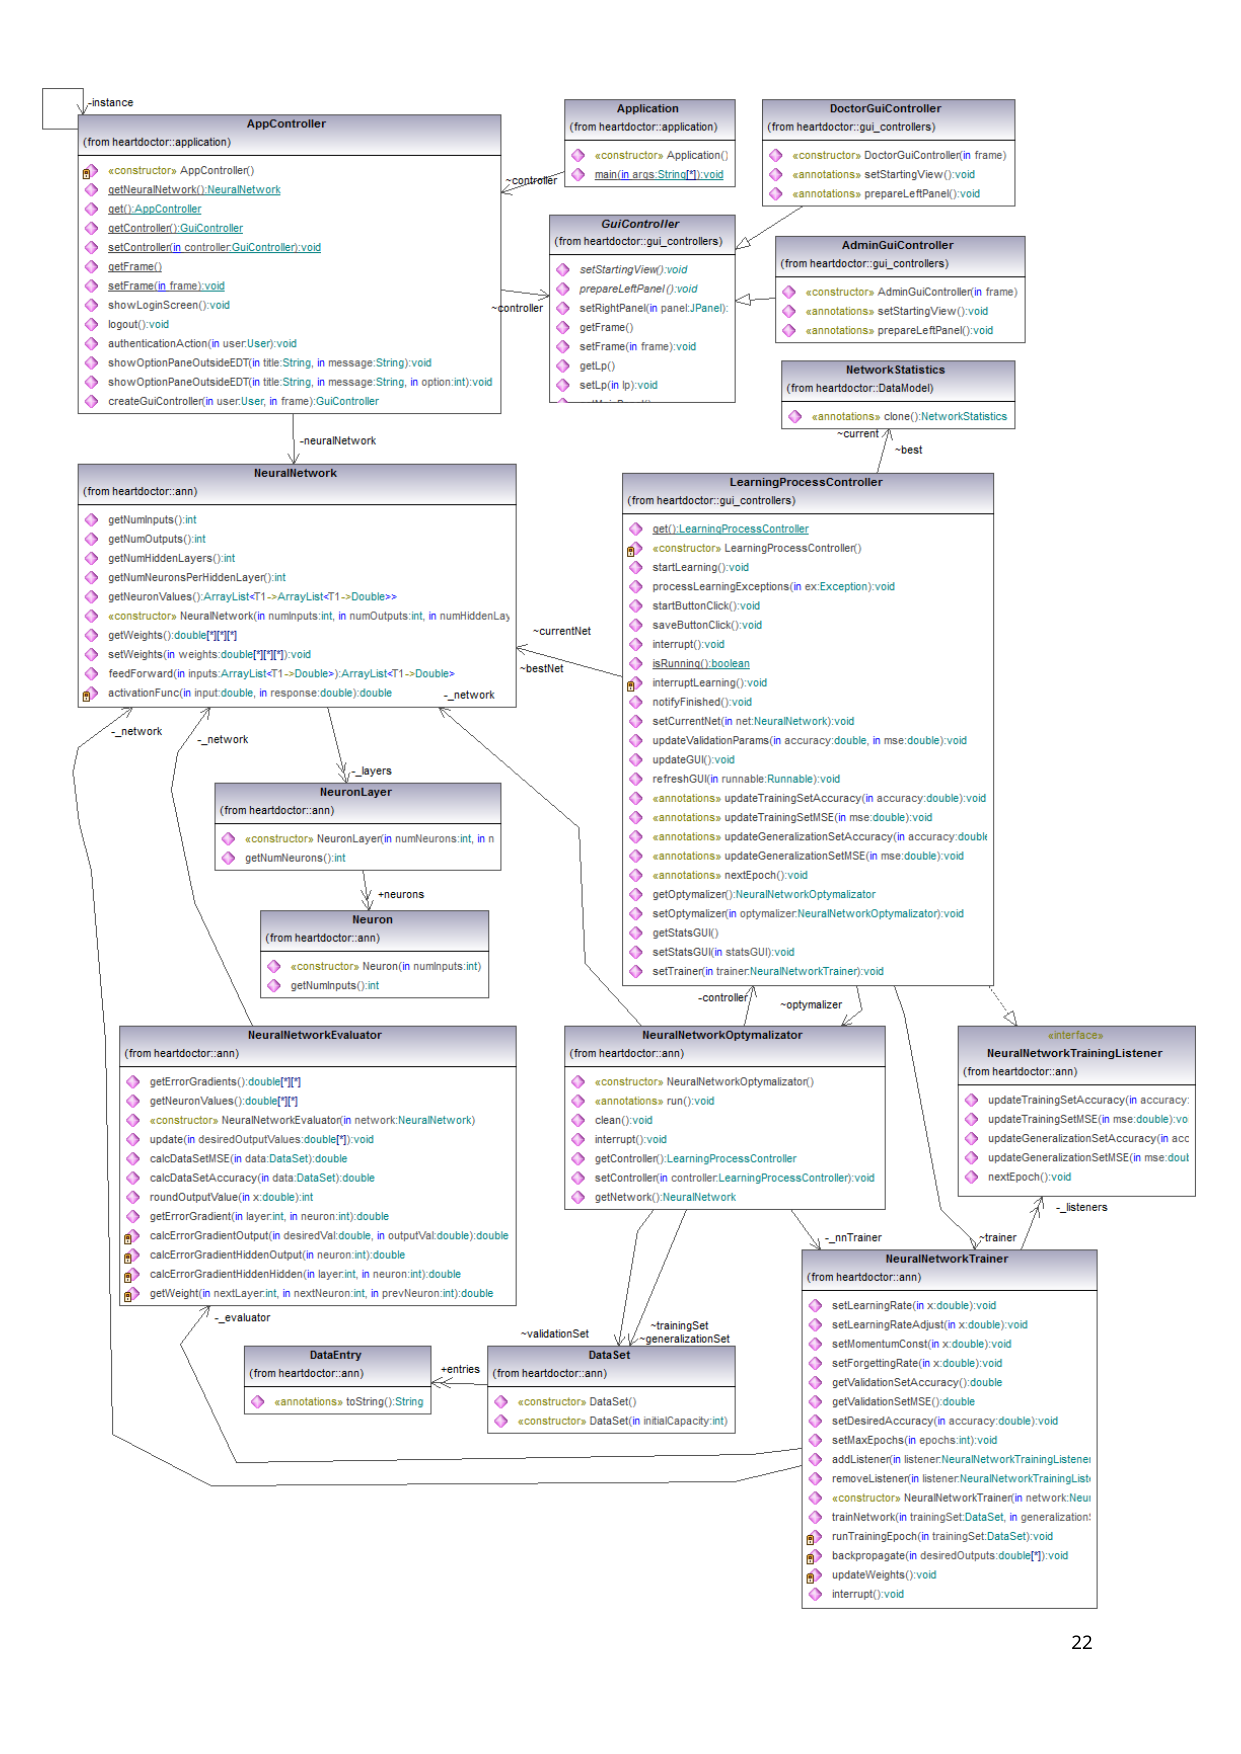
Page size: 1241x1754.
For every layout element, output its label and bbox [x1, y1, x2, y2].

picture [30, 84, 1196, 1615]
